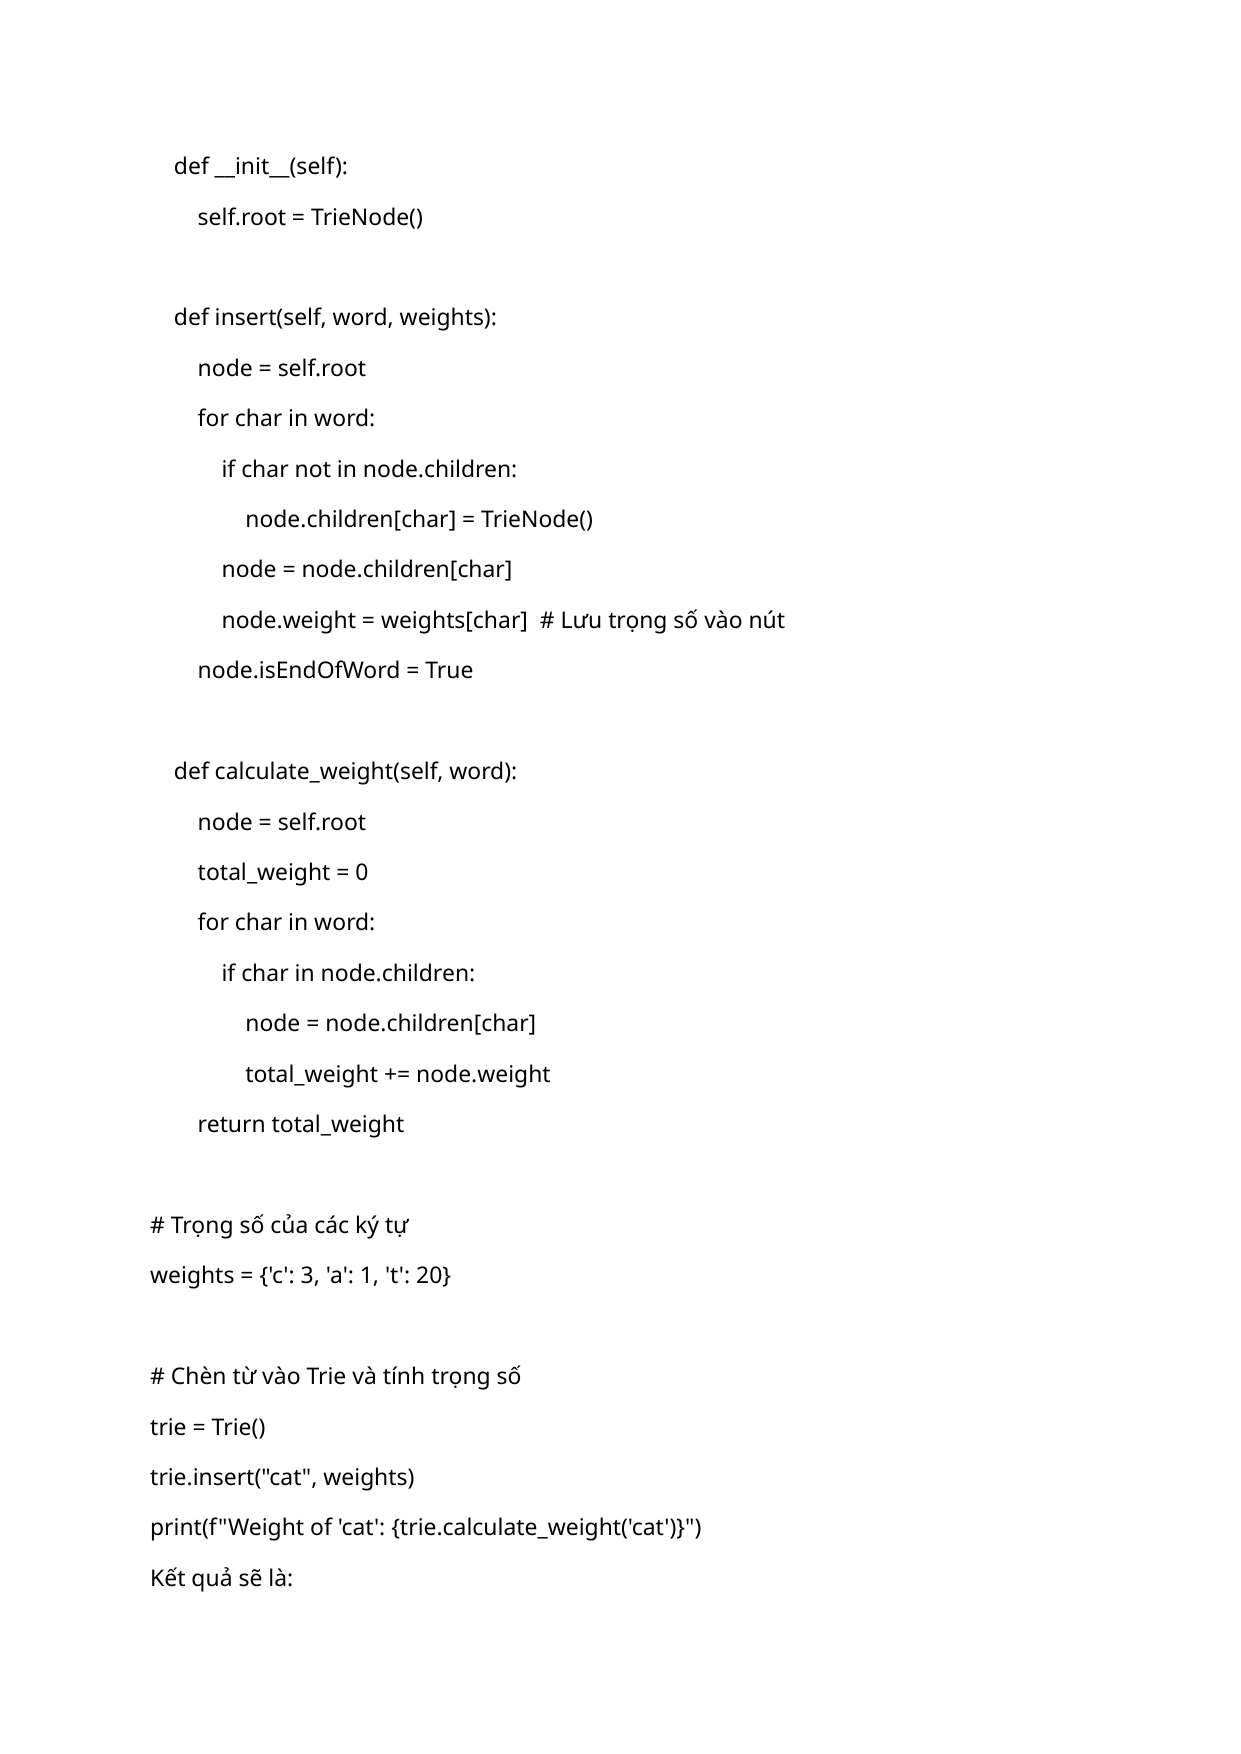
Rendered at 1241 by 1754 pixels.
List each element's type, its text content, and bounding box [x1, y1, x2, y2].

text total_weight = 0 [150, 856, 1090, 887]
text if char not in node.children: [150, 452, 1090, 484]
text print(f"Weight of 'cat': {trie.calculate_weight('cat')}") [150, 1511, 1090, 1542]
text # Chèn từ vào Trie và tính trọng số [150, 1360, 1090, 1391]
text for char in word: [150, 402, 1090, 433]
text weights = {'c': 3, 'a': 1, 't': 20} [150, 1259, 1090, 1290]
text def __init__(self): [150, 150, 1090, 181]
text node.children[char] = TrieNode() [150, 503, 1090, 534]
text return total_weight [150, 1108, 1090, 1139]
text Kết quả sẽ là: [150, 1562, 1090, 1593]
text trie.insert("cat", weights) [150, 1461, 1090, 1492]
text trie = Trie() [150, 1410, 1090, 1442]
text node = self.root [150, 805, 1090, 837]
text for char in word: [150, 906, 1090, 937]
text node = node.children[char] [150, 1007, 1090, 1038]
text def calculate_weight(self, word): [150, 755, 1090, 786]
text total_weight += node.weight [150, 1057, 1090, 1089]
text node.weight = weights[char] # Lưu trọng số vào nút [150, 604, 1090, 635]
text node = node.children[char] [150, 553, 1090, 584]
text def insert(self, word, weights): [150, 301, 1090, 332]
text if char in node.children: [150, 957, 1090, 988]
text # Trọng số của các ký tự [150, 1209, 1090, 1240]
text self.root = TrieNode() [150, 200, 1090, 232]
text node = self.root [150, 352, 1090, 383]
text node.isEndOfWord = True [150, 654, 1090, 685]
